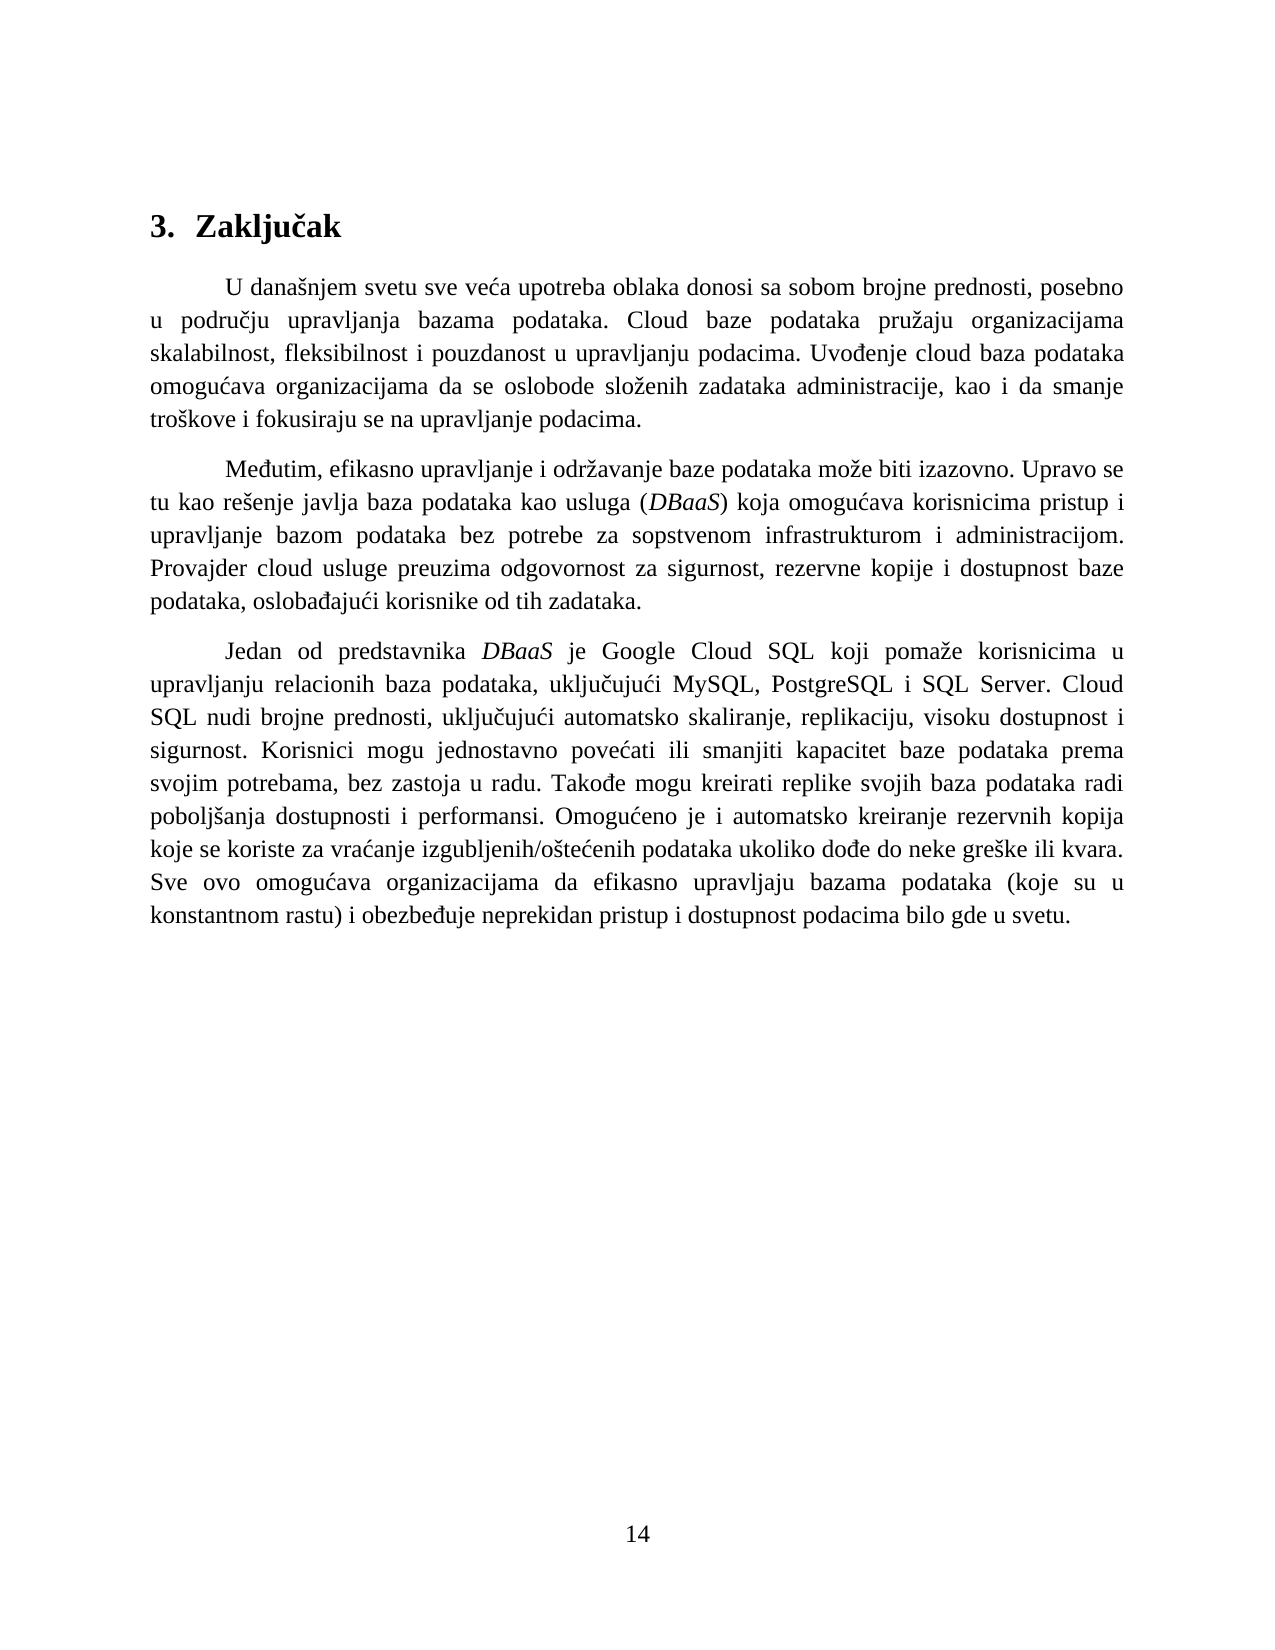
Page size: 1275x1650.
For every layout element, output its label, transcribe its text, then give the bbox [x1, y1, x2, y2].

text Jedan od predstavnika DBaaS je Google Cloud SQL koji pomaže korisnicima u upravljanju relacionih baza podataka, uključujući MySQL, PostgreSQL i SQL Server. Cloud SQL nudi brojne prednosti, uključujući automatsko skaliranje, replikaciju, visoku dostupnost i sigurnost. Korisnici mogu jednostavno povećati ili smanjiti kapacitet baze podataka prema svojim potrebama, bez zastoja u radu. Takođe mogu kreirati replike svojih baza podataka radi poboljšanja dostupnosti i performansi. Omogućeno je i automatsko kreiranje rezervnih kopija koje se koriste za vraćanje izgubljenih/oštećenih podataka ukoliko dođe do neke greške ili kvara. Sve ovo omogućava organizacijama da efikasno upravljaju bazama podataka (koje su u konstantnom rastu) i obezbeđuje neprekidan pristup i dostupnost podacima bilo gde u svetu. [150, 636, 1125, 929]
text Međutim, efikasno upravljanje i održavanje baze podataka može biti izazovno. Upravo se tu kao rešenje javlja baza podataka kao usluga (DBaaS) koja omogućava korisnicima pristup i upravljanje bazom podataka bez potrebe za sopstvenom infrastrukturom i administracijom. Provajder cloud usluge preuzima odgovornost za sigurnost, rezervne kopije i dostupnost baze podataka, oslobađajući korisnike od tih zadataka. [150, 454, 1125, 615]
text U današnjem svetu sve veća upotreba oblaka donosi sa sobom brojne prednosti, posebno u području upravljanja bazama podataka. Cloud baze podataka pružaju organizacijama skalabilnost, fleksibilnost i pouzdanost u upravljanju podacima. Uvođenje cloud baza podataka omogućava organizacijama da se oslobode složenih zadataka administracije, kao i da smanje troškove i fokusiraju se na upravljanje podacima. [150, 272, 1125, 433]
subtitle Zaključak [150, 206, 1125, 244]
